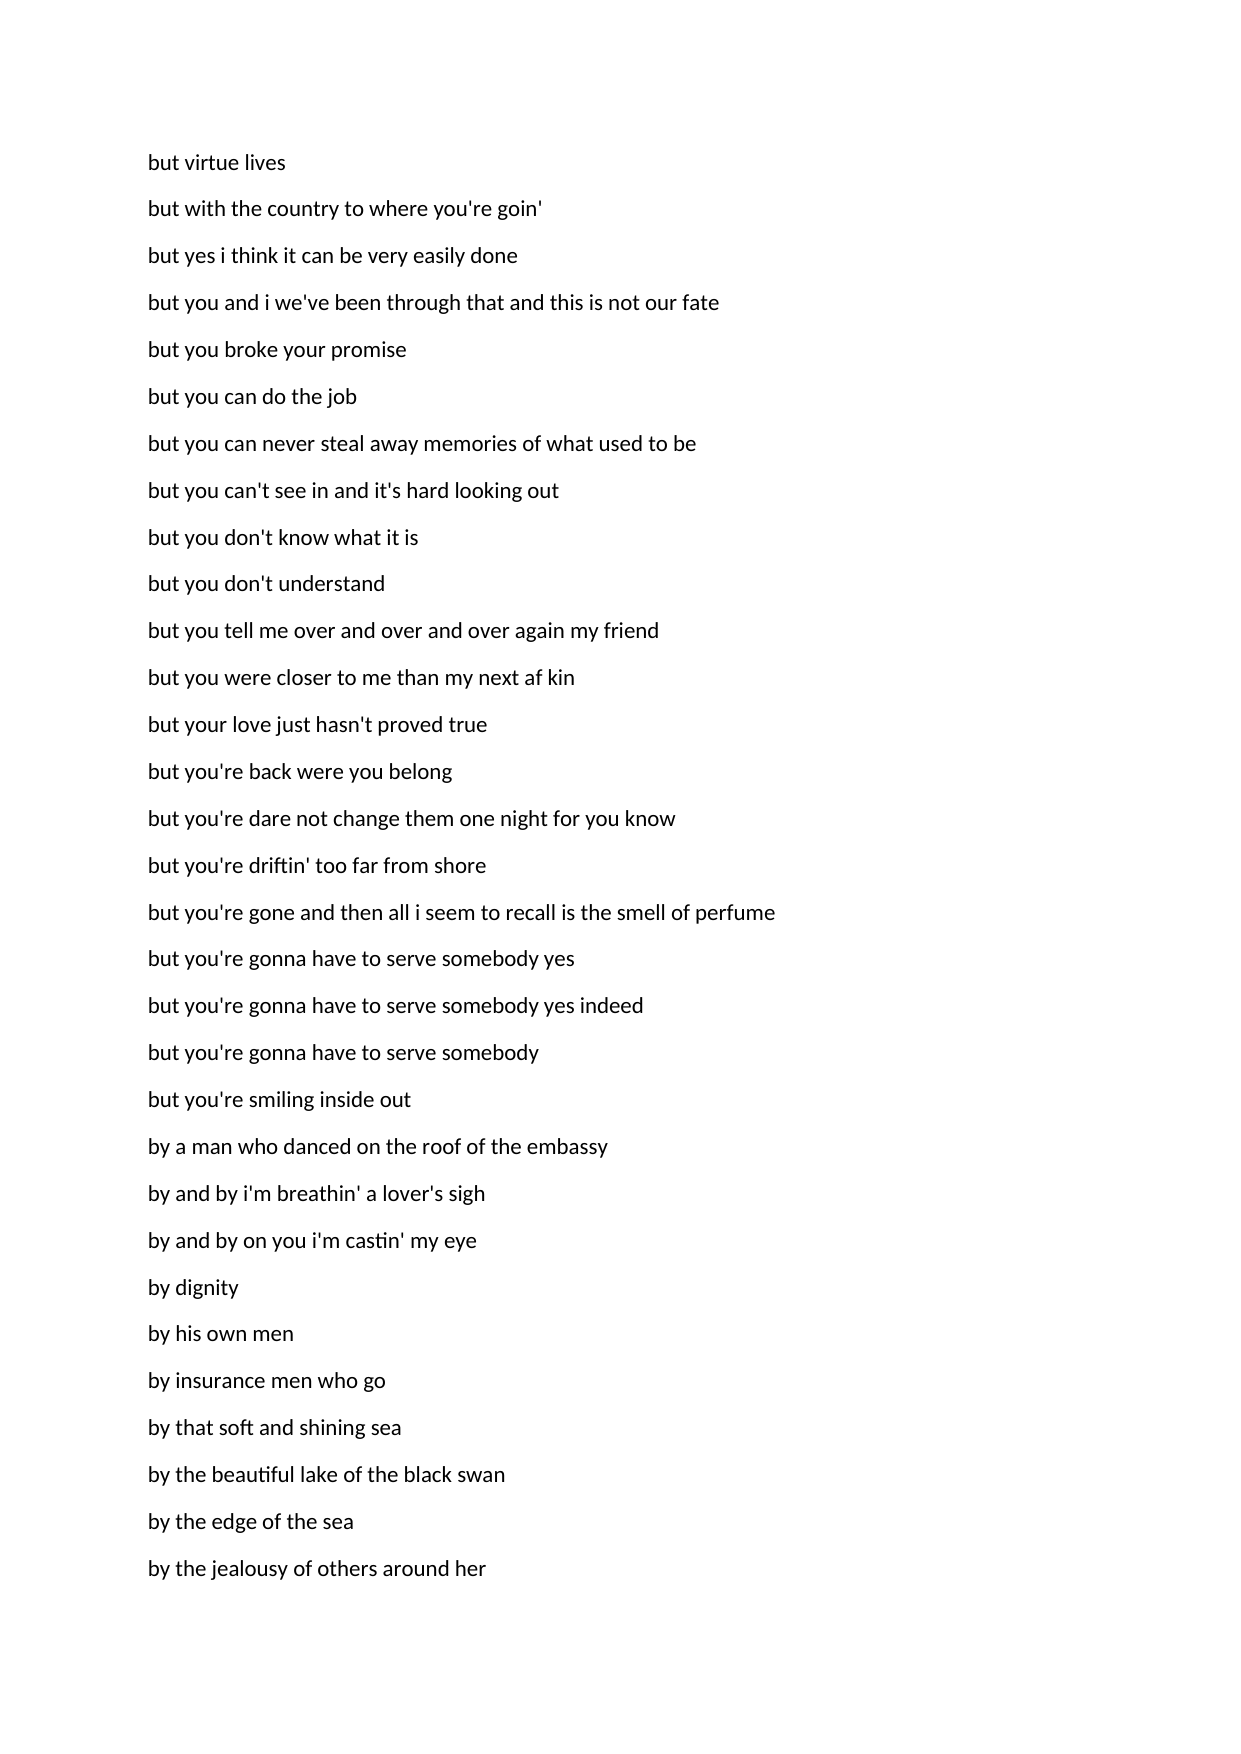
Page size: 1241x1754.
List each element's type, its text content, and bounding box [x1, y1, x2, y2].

text by that soft and shining sea [148, 1413, 1093, 1441]
text but you tell me over and over and over again my friend [148, 616, 1093, 644]
text but you don't know what it is [148, 523, 1093, 551]
text but you're back were you belong [148, 757, 1093, 785]
text but you're gonna have to serve somebody yes [148, 944, 1093, 972]
text but you were closer to me than my next af kin [148, 663, 1093, 691]
text by his own men [148, 1319, 1093, 1347]
text by the jealousy of others around her [148, 1554, 1093, 1582]
text but you and i we've been through that and this is not our fate [148, 288, 1093, 316]
text by a man who danced on the roof of the embassy [148, 1132, 1093, 1160]
text by and by on you i'm castin' my eye [148, 1226, 1093, 1254]
text but you can't see in and it's hard looking out [148, 476, 1093, 504]
text but you can never steal away memories of what used to be [148, 429, 1093, 457]
text but yes i think it can be very easily done [148, 241, 1093, 269]
text but your love just hasn't proved true [148, 710, 1093, 738]
text but you're smiling inside out [148, 1085, 1093, 1113]
text but with the country to where you're goin' [148, 194, 1093, 222]
text but you're gone and then all i seem to recall is the smell of perfume [148, 898, 1093, 926]
text but virtue lives [148, 148, 1093, 176]
text but you're gonna have to serve somebody yes indeed [148, 991, 1093, 1019]
text by the beautiful lake of the black swan [148, 1460, 1093, 1488]
text but you're gonna have to serve somebody [148, 1038, 1093, 1066]
text but you're dare not change them one night for you know [148, 804, 1093, 832]
text but you broke your promise [148, 335, 1093, 363]
text but you can do the job [148, 382, 1093, 410]
text but you don't understand [148, 569, 1093, 597]
text by insurance men who go [148, 1366, 1093, 1394]
text by and by i'm breathin' a lover's sigh [148, 1179, 1093, 1207]
text by dignity [148, 1273, 1093, 1301]
text by the edge of the sea [148, 1507, 1093, 1535]
text but you're driftin' too far from shore [148, 851, 1093, 879]
